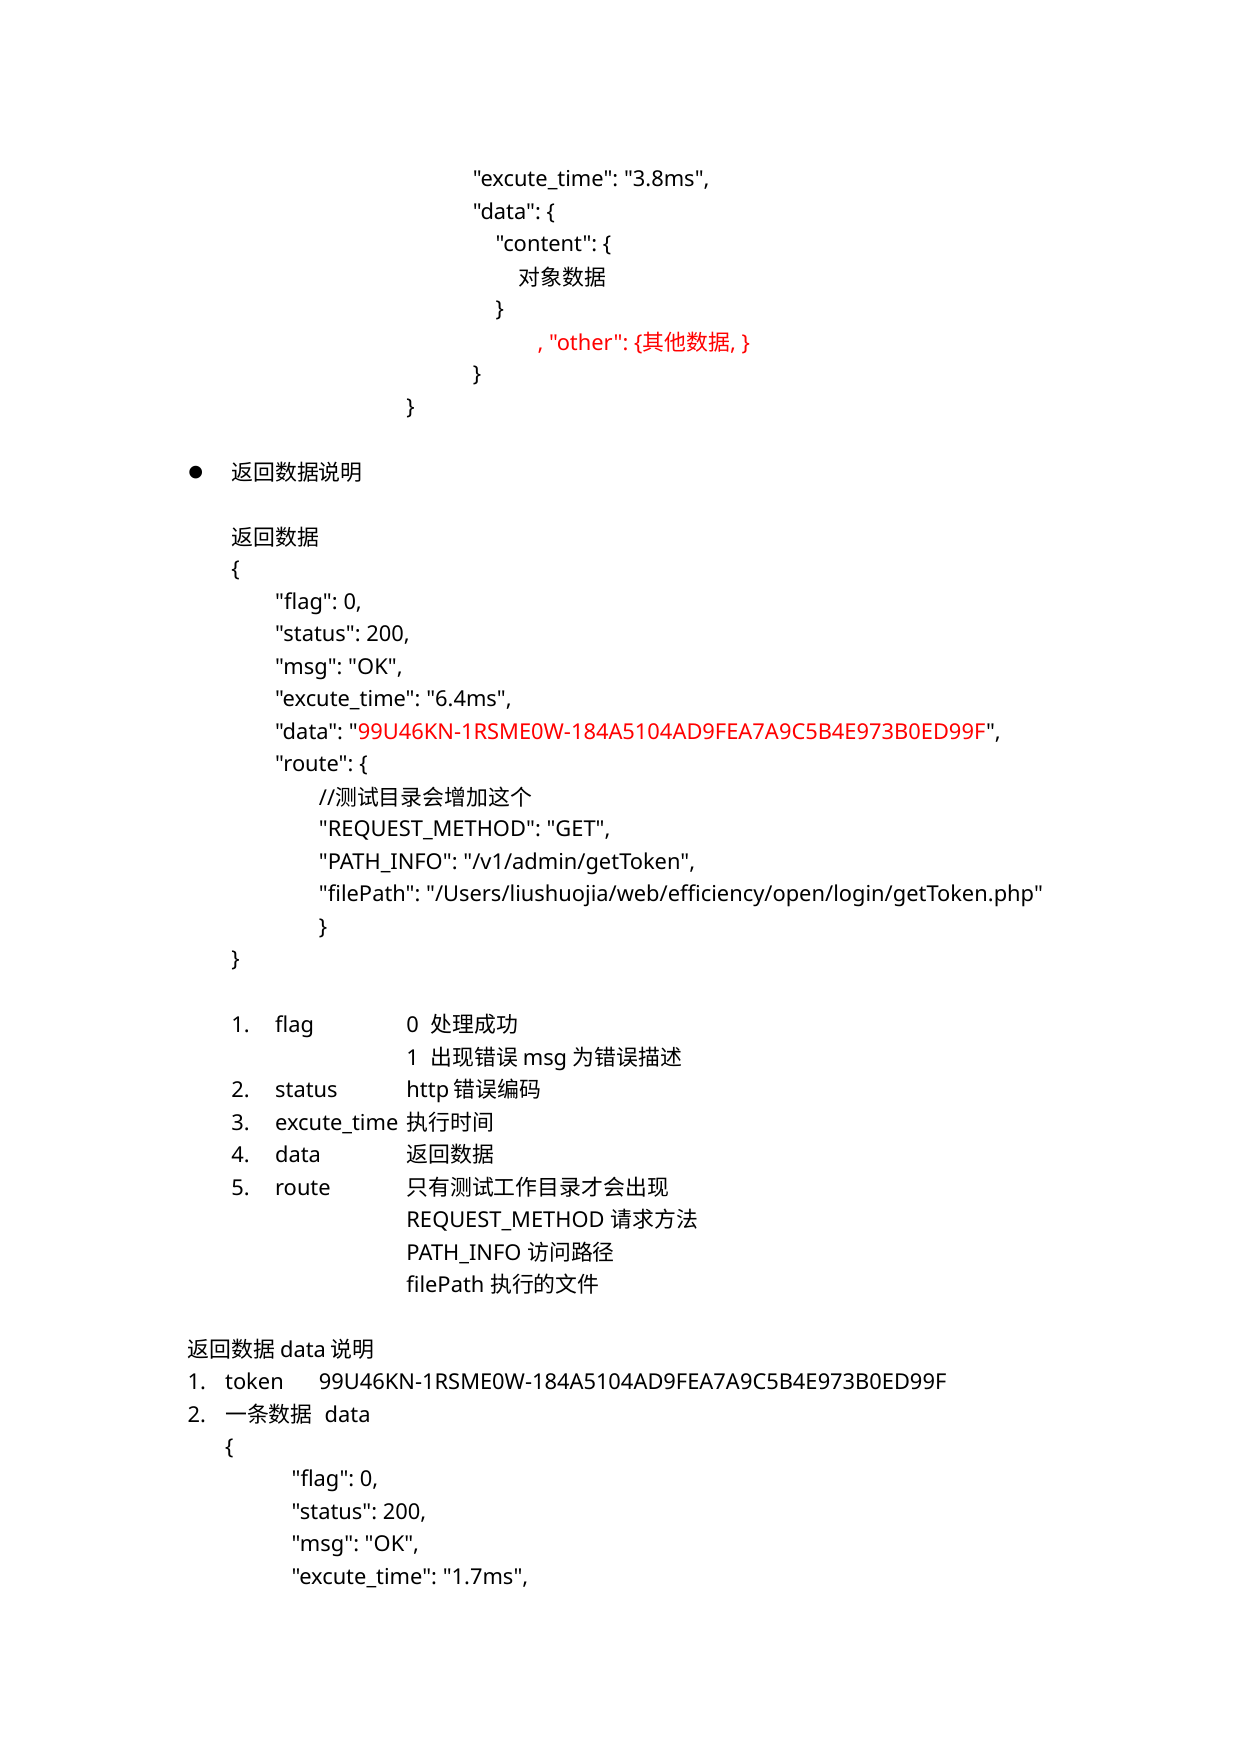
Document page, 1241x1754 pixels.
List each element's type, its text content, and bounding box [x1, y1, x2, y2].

text } [187, 942, 1053, 974]
text "msg": "OK", [231, 649, 1053, 682]
text "excute_time": "6.4ms", [231, 682, 1053, 714]
list 一条数据 data [187, 1397, 1053, 1429]
list "data": { [406, 194, 1053, 227]
list "status": 200, [225, 1494, 1053, 1527]
list "PATH_INFO": "/v1/admin/getToken", [275, 844, 1053, 877]
list 返回数据说明 [187, 454, 1053, 487]
text 返回数据 [187, 519, 1053, 552]
text PATH_INFO 访问路径 [275, 1234, 1053, 1267]
list } [406, 389, 1053, 422]
text 返回数据 data说明 [187, 1332, 1053, 1364]
list "content": { [406, 227, 1053, 259]
text "flag": 0, [231, 584, 1053, 617]
list 对象数据 [406, 259, 1053, 292]
list excute_time 执行时间 [231, 1104, 1053, 1137]
list } [406, 292, 1053, 324]
list } [275, 909, 1053, 942]
list data 返回数据 [231, 1137, 1053, 1169]
text REQUEST_METHOD 请求方法 [275, 1202, 1053, 1234]
list token 99U46KN-1RSME0W-184A5104AD9FEA7A9C5B4E973B0ED99F [187, 1364, 1053, 1397]
list flag 0 处理成功 1 出现错误 msg 为错误描述 [231, 1007, 1053, 1072]
text filePath 执行的文件 [275, 1267, 1053, 1299]
list "excute_time": "1.7ms", [225, 1559, 1053, 1592]
list "msg": "OK", [225, 1527, 1053, 1559]
list "excute_time": "3.8ms", [406, 162, 1053, 194]
list //测试目录会增加这个 [275, 779, 1053, 812]
text { [187, 1429, 1053, 1462]
list route 只有测试工作目录才会出现 [231, 1169, 1053, 1202]
list "filePath": "/Users/liushuojia/web/efficiency/open/login/getToken.php" [275, 877, 1053, 909]
text "status": 200, [231, 617, 1053, 649]
list "flag": 0, [225, 1462, 1053, 1494]
list } [406, 357, 1053, 389]
list status http错误编码 [231, 1072, 1053, 1104]
list "REQUEST_METHOD": "GET", [275, 812, 1053, 844]
list , "other": {其他数据, } [406, 324, 1053, 357]
list "route": { [231, 747, 1053, 779]
list "data": "99U46KN-1RSME0W-184A5104AD9FEA7A9C5B4E973B0ED99F", [231, 714, 1053, 747]
text { [187, 552, 1053, 584]
